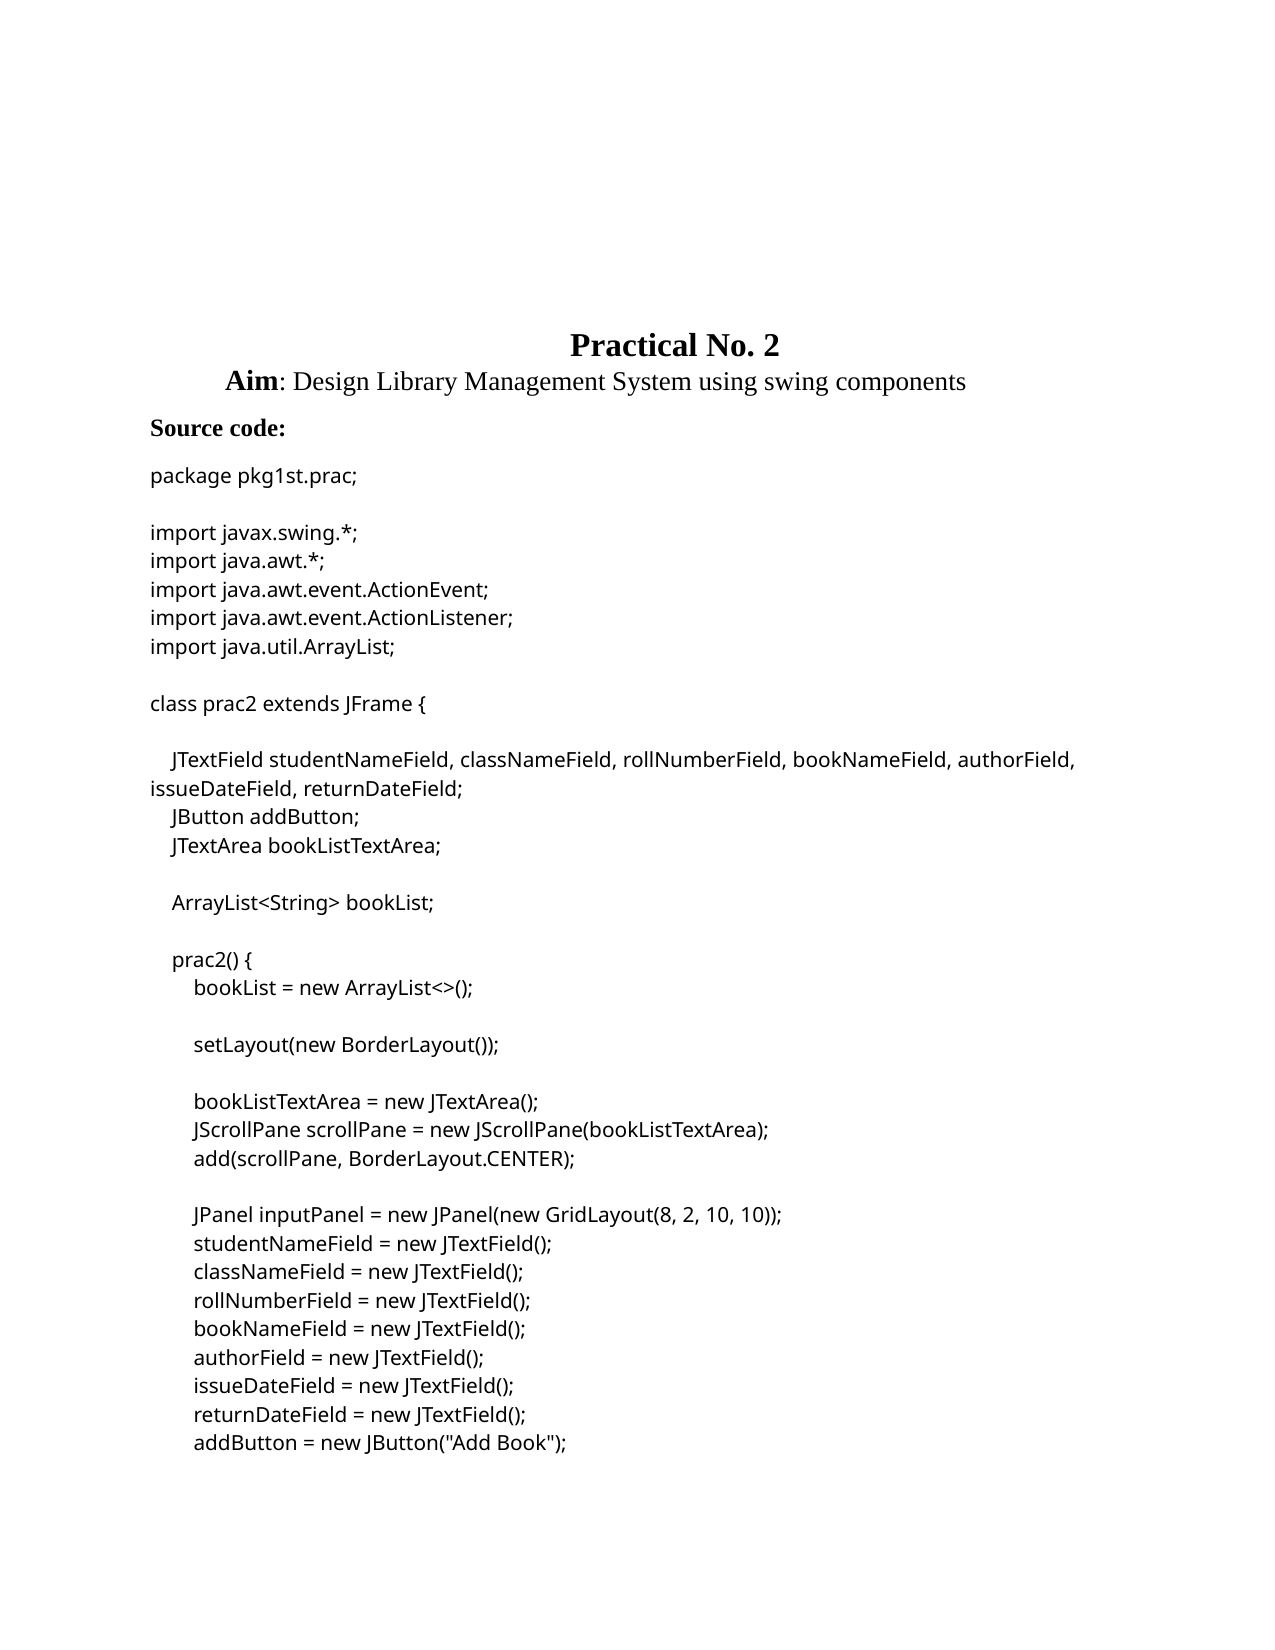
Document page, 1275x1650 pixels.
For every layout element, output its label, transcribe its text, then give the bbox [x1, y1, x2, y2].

text package pkg1st.prac; [150, 461, 1125, 490]
text import javax.swing.*; [150, 518, 1125, 547]
text prac2() { [150, 945, 1125, 973]
text bookList = new ArrayList<>(); [150, 973, 1125, 1002]
text add(scrollPane, BorderLayout.CENTER); [150, 1144, 1125, 1172]
text classNameField = new JTextField(); [150, 1257, 1125, 1286]
text JScrollPane scrollPane = new JScrollPane(bookListTextArea); [150, 1115, 1125, 1144]
text rollNumberField = new JTextField(); [150, 1286, 1125, 1314]
text bookListTextArea = new JTextArea(); [150, 1087, 1125, 1115]
text import java.awt.*; [150, 547, 1125, 575]
text JTextField studentNameField, classNameField, rollNumberField, bookNameField, authorField, issueDateField, returnDateField; [150, 746, 1125, 802]
text addButton = new JButton("Add Book"); [150, 1428, 1125, 1457]
text returnDateField = new JTextField(); [150, 1400, 1125, 1428]
text Practical No. 2 [225, 325, 1125, 363]
text issueDateField = new JTextField(); [150, 1371, 1125, 1400]
text Aim: Design Library Management System using swing components [150, 363, 1125, 397]
text studentNameField = new JTextField(); [150, 1229, 1125, 1257]
text bookNameField = new JTextField(); [150, 1314, 1125, 1343]
text class prac2 extends JFrame { [150, 689, 1125, 717]
text import java.util.ArrayList; [150, 632, 1125, 660]
text authorField = new JTextField(); [150, 1343, 1125, 1371]
text Source code: [150, 413, 1125, 442]
text import java.awt.event.ActionListener; [150, 603, 1125, 632]
text JButton addButton; [150, 802, 1125, 831]
text ArrayList<String> bookList; [150, 888, 1125, 916]
text import java.awt.event.ActionEvent; [150, 575, 1125, 603]
text JPanel inputPanel = new JPanel(new GridLayout(8, 2, 10, 10)); [150, 1201, 1125, 1229]
text JTextArea bookListTextArea; [150, 831, 1125, 859]
text setLayout(new BorderLayout()); [150, 1030, 1125, 1058]
